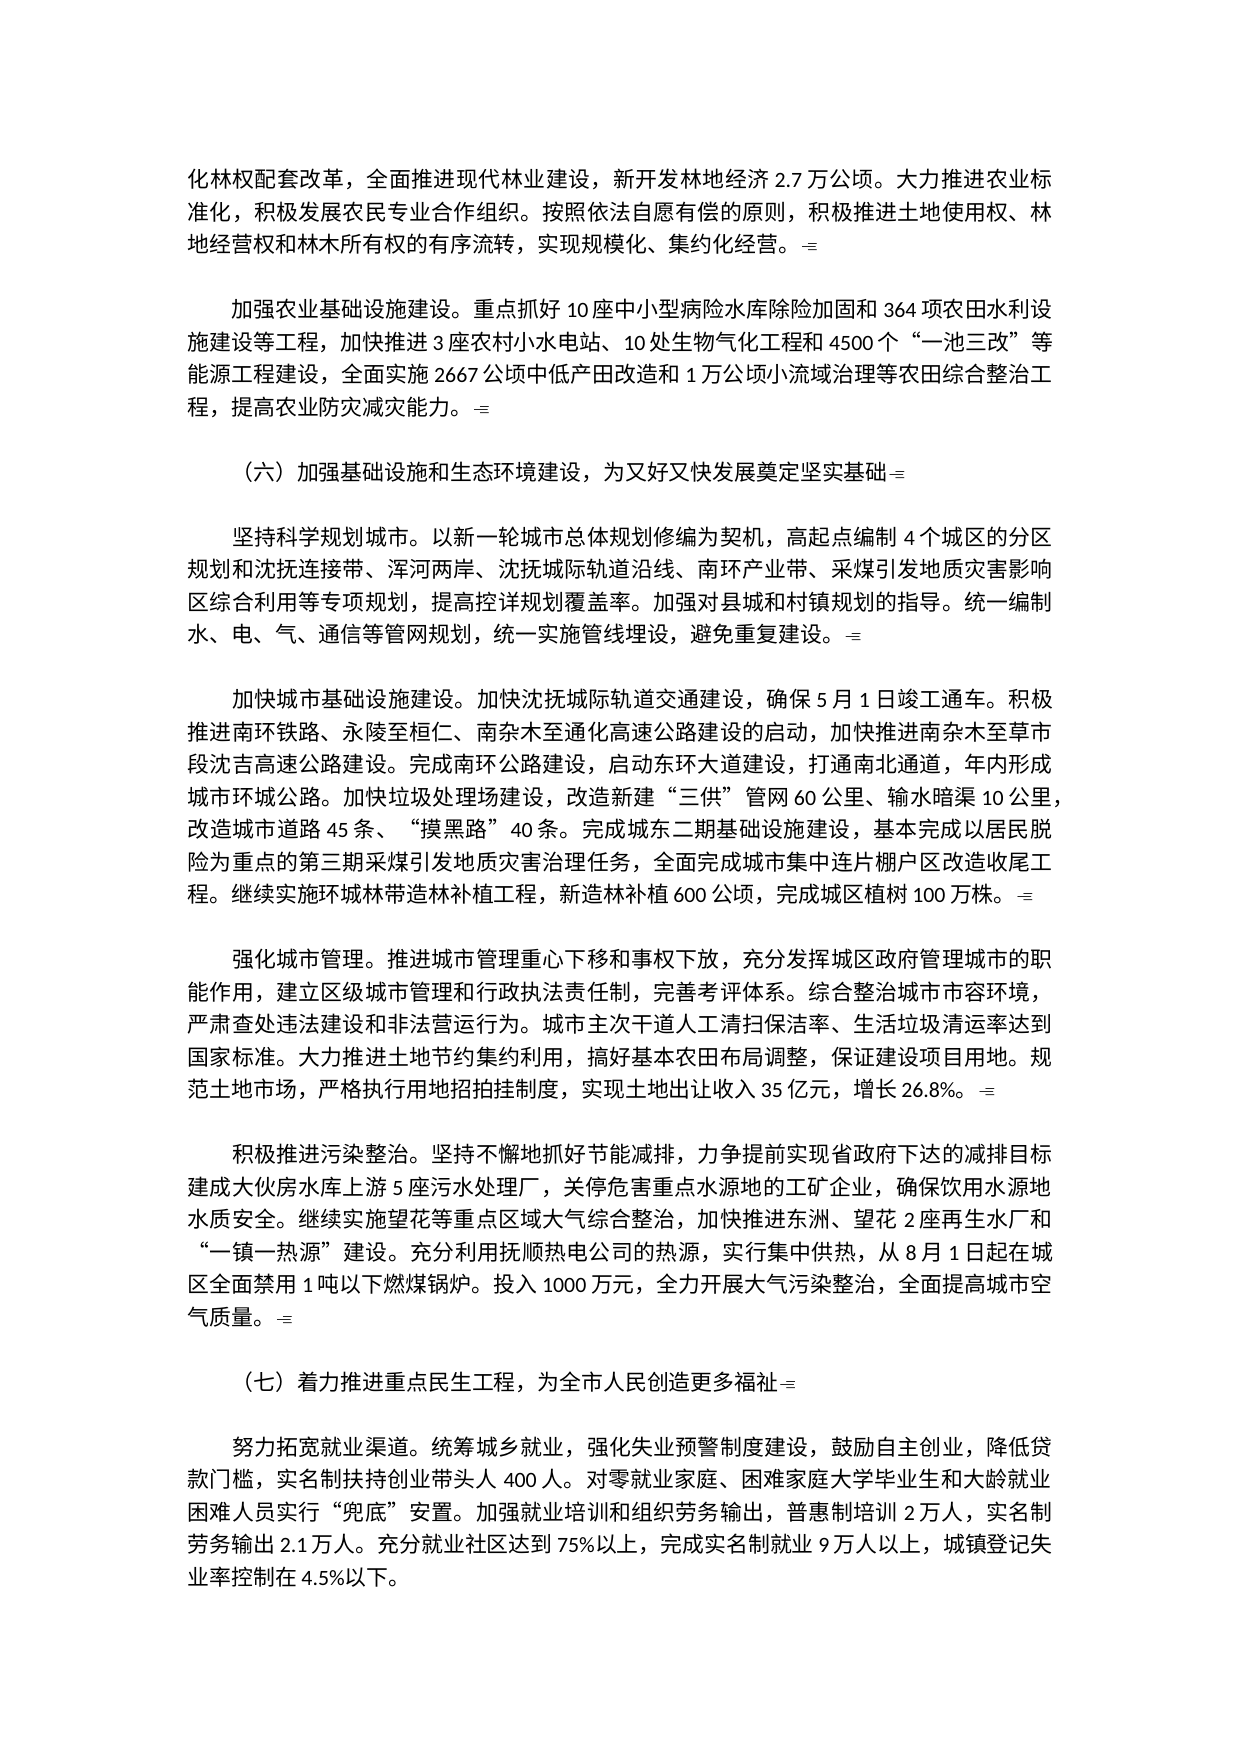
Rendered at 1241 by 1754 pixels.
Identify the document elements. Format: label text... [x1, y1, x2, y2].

text 加快城市基础设施建设。加快沈抚城际轨道交通建设，确保5月1日竣工通车。积极推进南环铁路、永陵至桓仁、南杂木至通化高速公路建设的启动，加快推进南杂木至草市段沈吉高速公路建设。完成南环公路建设，启动东环大道建设，打通南北通道，年内形成城市环城公路。加快垃圾处理场建设，改造新建“三供”管网60公里、输水暗渠10公里，改造城市道路45条、“摸黑路”40条。完成城东二期基础设施建设，基本完成以居民脱险为重点的第三期采煤引发地质灾害治理任务，全面完成城市集中连片棚户区改造收尾工程。继续实施环城林带造林补植工程，新造林补植600公顷，完成城区植树100万株。 [187, 682, 1053, 909]
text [187, 162, 1053, 259]
text 强化城市管理。推进城市管理重心下移和事权下放，充分发挥城区政府管理城市的职能作用，建立区级城市管理和行政执法责任制，完善考评体系。综合整治城市市容环境，严肃查处违法建设和非法营运行为。城市主次干道人工清扫保洁率、生活垃圾清运率达到国家标准。大力推进土地节约集约利用，搞好基本农田布局调整，保证建设项目用地。规范土地市场，严格执行用地招拍挂制度，实现土地出让收入35亿元，增长26.8%。 [187, 942, 1053, 1104]
text 积极推进污染整治。坚持不懈地抓好节能减排，力争提前实现省政府下达的减排目标。建成大伙房水库上游5座污水处理厂，关停危害重点水源地的工矿企业，确保饮用水源地水质安全。继续实施望花等重点区域大气综合整治，加快推进东洲、望花2座再生水厂和“一镇一热源”建设。充分利用抚顺热电公司的热源，实行集中供热，从8月1日起在城区全面禁用1吨以下燃煤锅炉。投入1000万元，全力开展大气污染整治，全面提高城市空气质量。 [187, 1137, 1053, 1332]
text 加强农业基础设施建设。重点抓好10座中小型病险水库除险加固和364项农田水利设施建设等工程，加快推进3座农村小水电站、10处生物气化工程和4500个“一池三改”等能源工程建设，全面实施2667公顷中低产田改造和1万公顷小流域治理等农田综合整治工程，提高农业防灾减灾能力。 [187, 292, 1053, 422]
text （七）着力推进重点民生工程，为全市人民创造更多福祉 [187, 1364, 1053, 1397]
text （六）加强基础设施和生态环境建设，为又好又快发展奠定坚实基础 [187, 454, 1053, 487]
text 坚持科学规划城市。以新一轮城市总体规划修编为契机，高起点编制4个城区的分区规划和沈抚连接带、浑河两岸、沈抚城际轨道沿线、南环产业带、采煤引发地质灾害影响区综合利用等专项规划，提高控详规划覆盖率。加强对县城和村镇规划的指导。统一编制水、电、气、通信等管网规划，统一实施管线埋设，避免重复建设。 [187, 519, 1053, 649]
text 努力拓宽就业渠道。统筹城乡就业，强化失业预警制度建设，鼓励自主创业，降低贷款门槛，实名制扶持创业带头人400人。对零就业家庭、困难家庭大学毕业生和大龄就业困难人员实行“兜底”安置。加强就业培训和组织劳务输出，普惠制培训2万人，实名制劳务输出2.1万人。充分就业社区达到75%以上，完成实名制就业9万人以上，城镇登记失业率控制在4.5%以下。 [187, 1429, 1053, 1592]
